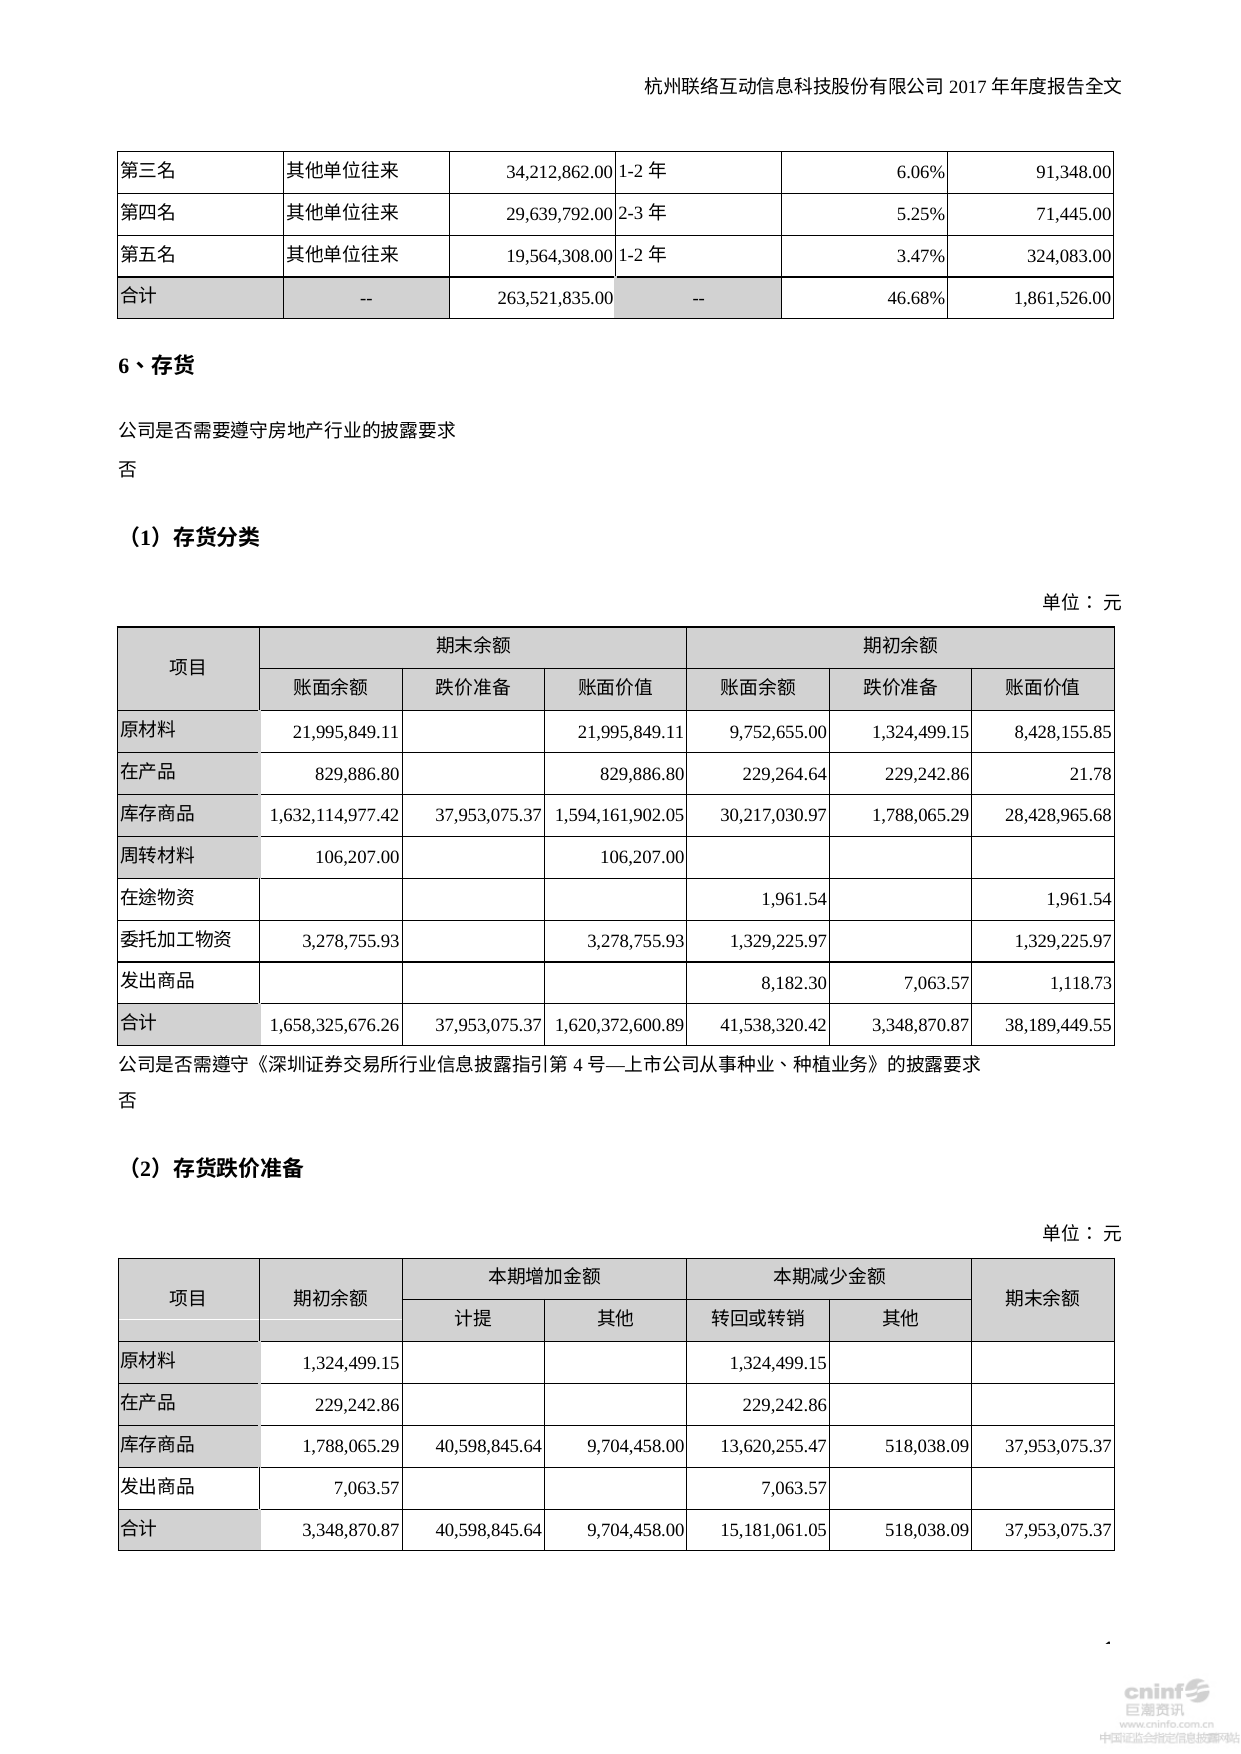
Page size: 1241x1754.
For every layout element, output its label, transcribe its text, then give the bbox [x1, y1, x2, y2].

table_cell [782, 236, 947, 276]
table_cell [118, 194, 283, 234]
subtitle 6、存货 [118, 350, 1133, 380]
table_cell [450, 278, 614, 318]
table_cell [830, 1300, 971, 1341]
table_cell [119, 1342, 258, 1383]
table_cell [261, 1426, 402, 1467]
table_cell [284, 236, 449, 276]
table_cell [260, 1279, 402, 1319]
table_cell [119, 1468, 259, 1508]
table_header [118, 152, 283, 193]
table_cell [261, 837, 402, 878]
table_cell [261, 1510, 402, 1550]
text 单位： 元 [102, 589, 1122, 615]
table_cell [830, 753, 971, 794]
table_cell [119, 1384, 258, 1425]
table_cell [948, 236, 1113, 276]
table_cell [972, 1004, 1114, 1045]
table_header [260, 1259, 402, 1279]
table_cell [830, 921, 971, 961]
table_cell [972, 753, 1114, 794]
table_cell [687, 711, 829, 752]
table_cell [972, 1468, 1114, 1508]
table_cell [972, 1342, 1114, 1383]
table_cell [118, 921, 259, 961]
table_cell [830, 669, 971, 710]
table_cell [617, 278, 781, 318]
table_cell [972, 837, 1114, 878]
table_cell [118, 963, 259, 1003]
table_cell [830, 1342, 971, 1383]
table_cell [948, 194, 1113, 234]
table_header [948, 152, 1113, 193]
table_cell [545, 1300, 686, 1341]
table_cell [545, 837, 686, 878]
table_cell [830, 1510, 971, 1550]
text 公司是否需遵守《深圳证券交易所行业信息披露指引第 4 号—上市公司从事种业、种植业务》的披露要求 否 [118, 1051, 983, 1113]
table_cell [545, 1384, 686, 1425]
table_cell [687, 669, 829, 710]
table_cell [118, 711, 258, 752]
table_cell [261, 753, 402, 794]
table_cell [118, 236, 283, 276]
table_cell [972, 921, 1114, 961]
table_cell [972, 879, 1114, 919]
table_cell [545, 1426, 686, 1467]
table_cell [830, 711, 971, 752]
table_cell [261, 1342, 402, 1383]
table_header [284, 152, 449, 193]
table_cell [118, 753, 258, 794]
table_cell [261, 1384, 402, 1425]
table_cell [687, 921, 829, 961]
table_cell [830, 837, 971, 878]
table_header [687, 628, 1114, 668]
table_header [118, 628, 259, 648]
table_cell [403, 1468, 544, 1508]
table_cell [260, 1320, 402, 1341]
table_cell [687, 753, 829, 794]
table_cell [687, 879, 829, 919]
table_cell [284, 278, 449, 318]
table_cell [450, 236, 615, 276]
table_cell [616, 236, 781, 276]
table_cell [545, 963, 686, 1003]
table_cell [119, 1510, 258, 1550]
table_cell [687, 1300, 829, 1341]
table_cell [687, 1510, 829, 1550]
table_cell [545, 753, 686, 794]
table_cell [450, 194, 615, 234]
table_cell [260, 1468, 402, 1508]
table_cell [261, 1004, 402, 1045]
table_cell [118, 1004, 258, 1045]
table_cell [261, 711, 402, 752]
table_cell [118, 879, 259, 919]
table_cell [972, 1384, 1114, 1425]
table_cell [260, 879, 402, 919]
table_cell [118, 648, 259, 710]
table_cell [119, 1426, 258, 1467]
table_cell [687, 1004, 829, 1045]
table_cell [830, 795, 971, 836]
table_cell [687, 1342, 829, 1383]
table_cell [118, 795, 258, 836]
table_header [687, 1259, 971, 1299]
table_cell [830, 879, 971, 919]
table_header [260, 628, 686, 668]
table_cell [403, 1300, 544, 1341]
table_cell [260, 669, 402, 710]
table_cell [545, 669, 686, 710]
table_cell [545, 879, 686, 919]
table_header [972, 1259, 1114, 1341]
subtitle （1）存货分类 [118, 522, 1133, 552]
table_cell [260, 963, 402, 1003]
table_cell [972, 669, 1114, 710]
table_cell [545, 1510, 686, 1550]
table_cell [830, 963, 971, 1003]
text 公司是否需要遵守房地产行业的披露要求 否 [118, 418, 458, 481]
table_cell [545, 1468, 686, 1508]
subtitle （2）存货跌价准备 [118, 1153, 1133, 1183]
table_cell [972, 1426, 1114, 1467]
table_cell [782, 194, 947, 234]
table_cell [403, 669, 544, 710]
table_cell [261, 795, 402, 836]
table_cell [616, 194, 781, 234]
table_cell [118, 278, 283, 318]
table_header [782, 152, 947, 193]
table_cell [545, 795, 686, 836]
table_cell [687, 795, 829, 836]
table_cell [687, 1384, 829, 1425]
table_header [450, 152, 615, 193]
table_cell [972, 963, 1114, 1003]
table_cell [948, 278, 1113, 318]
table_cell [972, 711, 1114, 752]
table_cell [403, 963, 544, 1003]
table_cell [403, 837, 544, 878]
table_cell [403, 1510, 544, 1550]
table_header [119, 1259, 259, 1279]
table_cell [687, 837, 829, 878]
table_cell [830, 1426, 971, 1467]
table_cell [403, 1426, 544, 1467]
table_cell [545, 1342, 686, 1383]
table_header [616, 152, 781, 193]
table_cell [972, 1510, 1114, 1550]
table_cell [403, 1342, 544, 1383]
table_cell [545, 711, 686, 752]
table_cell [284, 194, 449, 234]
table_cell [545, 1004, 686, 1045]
text 单位： 元 [102, 1220, 1122, 1246]
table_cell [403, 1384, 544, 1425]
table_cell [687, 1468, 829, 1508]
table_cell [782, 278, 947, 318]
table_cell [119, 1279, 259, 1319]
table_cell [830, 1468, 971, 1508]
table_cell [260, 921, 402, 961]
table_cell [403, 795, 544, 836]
picture [1099, 1673, 1241, 1754]
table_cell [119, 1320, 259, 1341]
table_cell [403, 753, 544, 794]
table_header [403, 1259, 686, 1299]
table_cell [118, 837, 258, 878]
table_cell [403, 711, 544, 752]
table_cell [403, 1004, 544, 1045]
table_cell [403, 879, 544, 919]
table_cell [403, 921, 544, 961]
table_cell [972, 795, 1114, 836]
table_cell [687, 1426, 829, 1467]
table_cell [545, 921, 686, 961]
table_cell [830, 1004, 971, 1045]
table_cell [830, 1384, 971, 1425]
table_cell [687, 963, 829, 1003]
